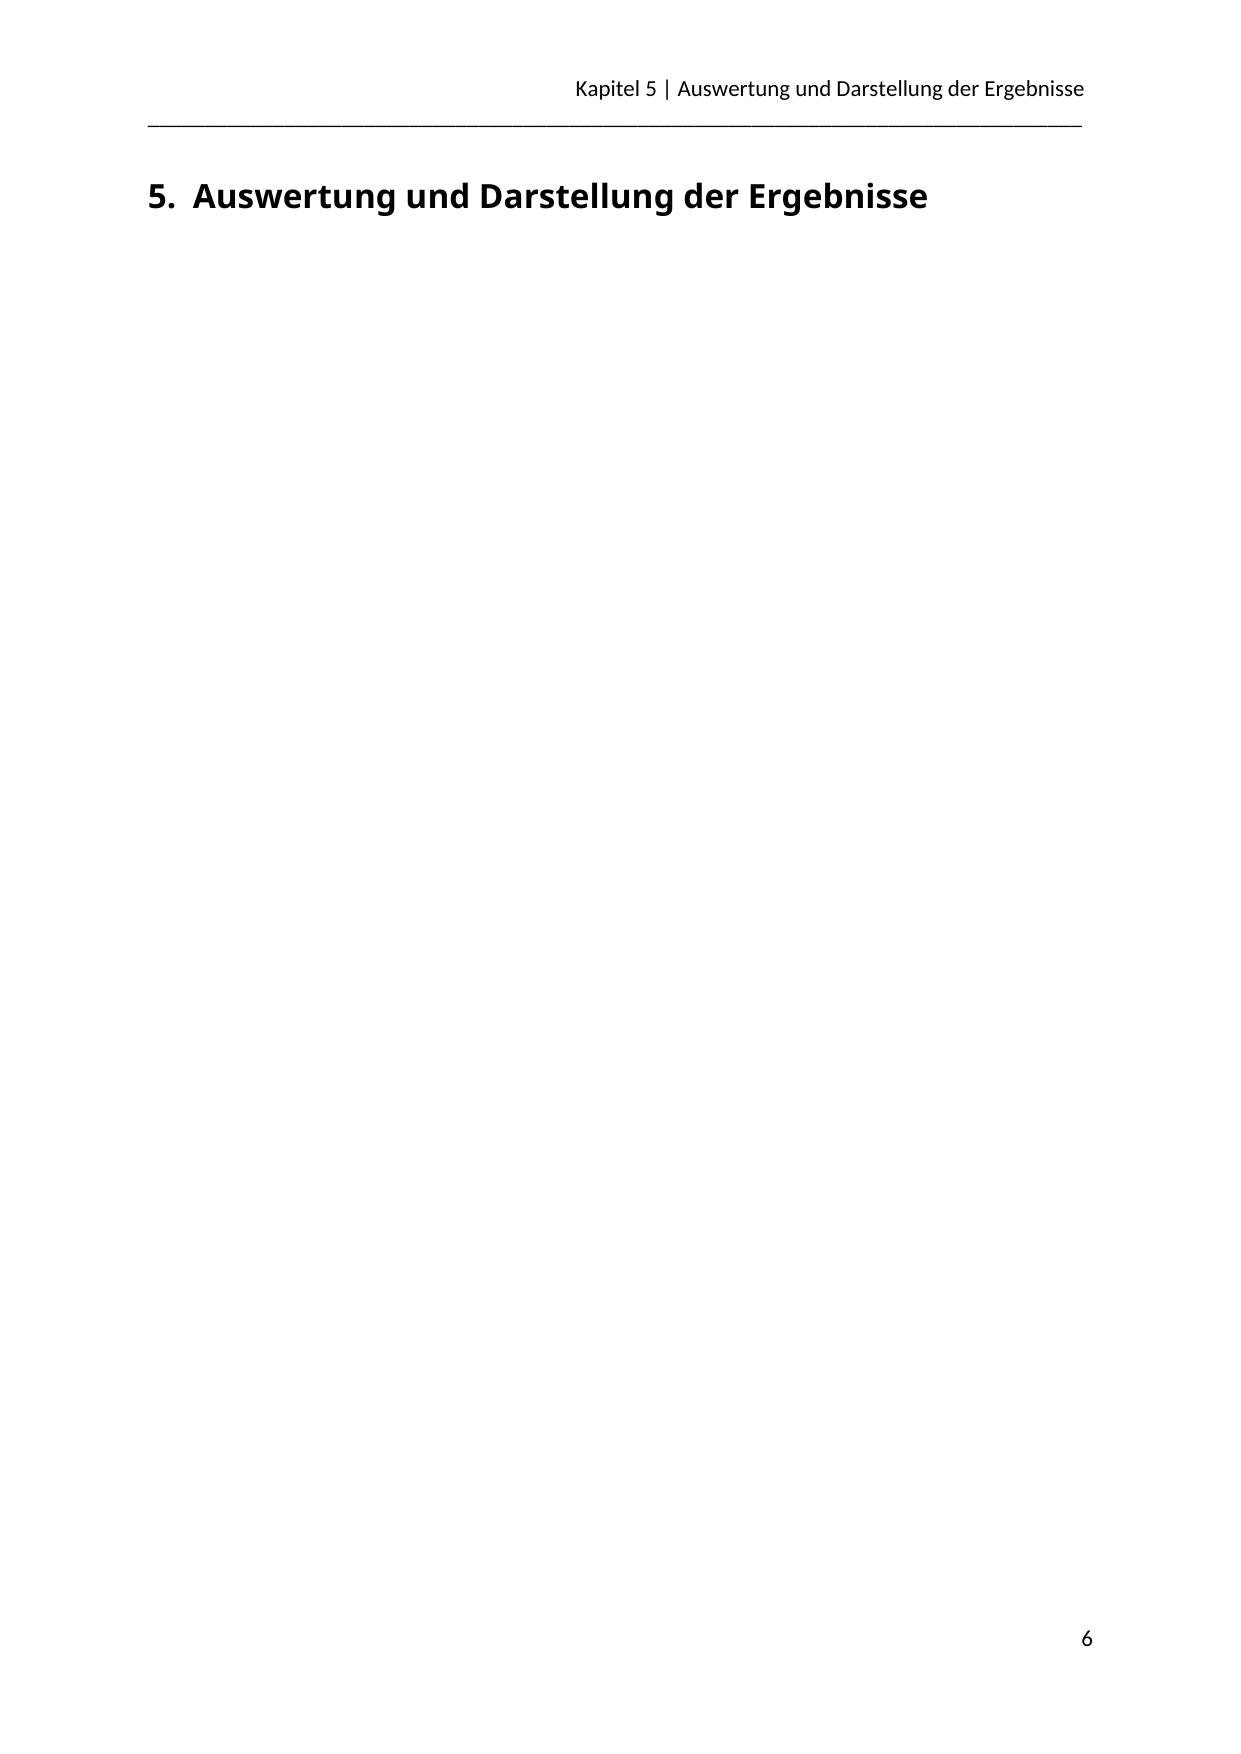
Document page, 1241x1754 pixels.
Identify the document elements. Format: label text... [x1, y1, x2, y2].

subtitle Auswertung und Darstellung der Ergebnisse [148, 173, 1093, 218]
